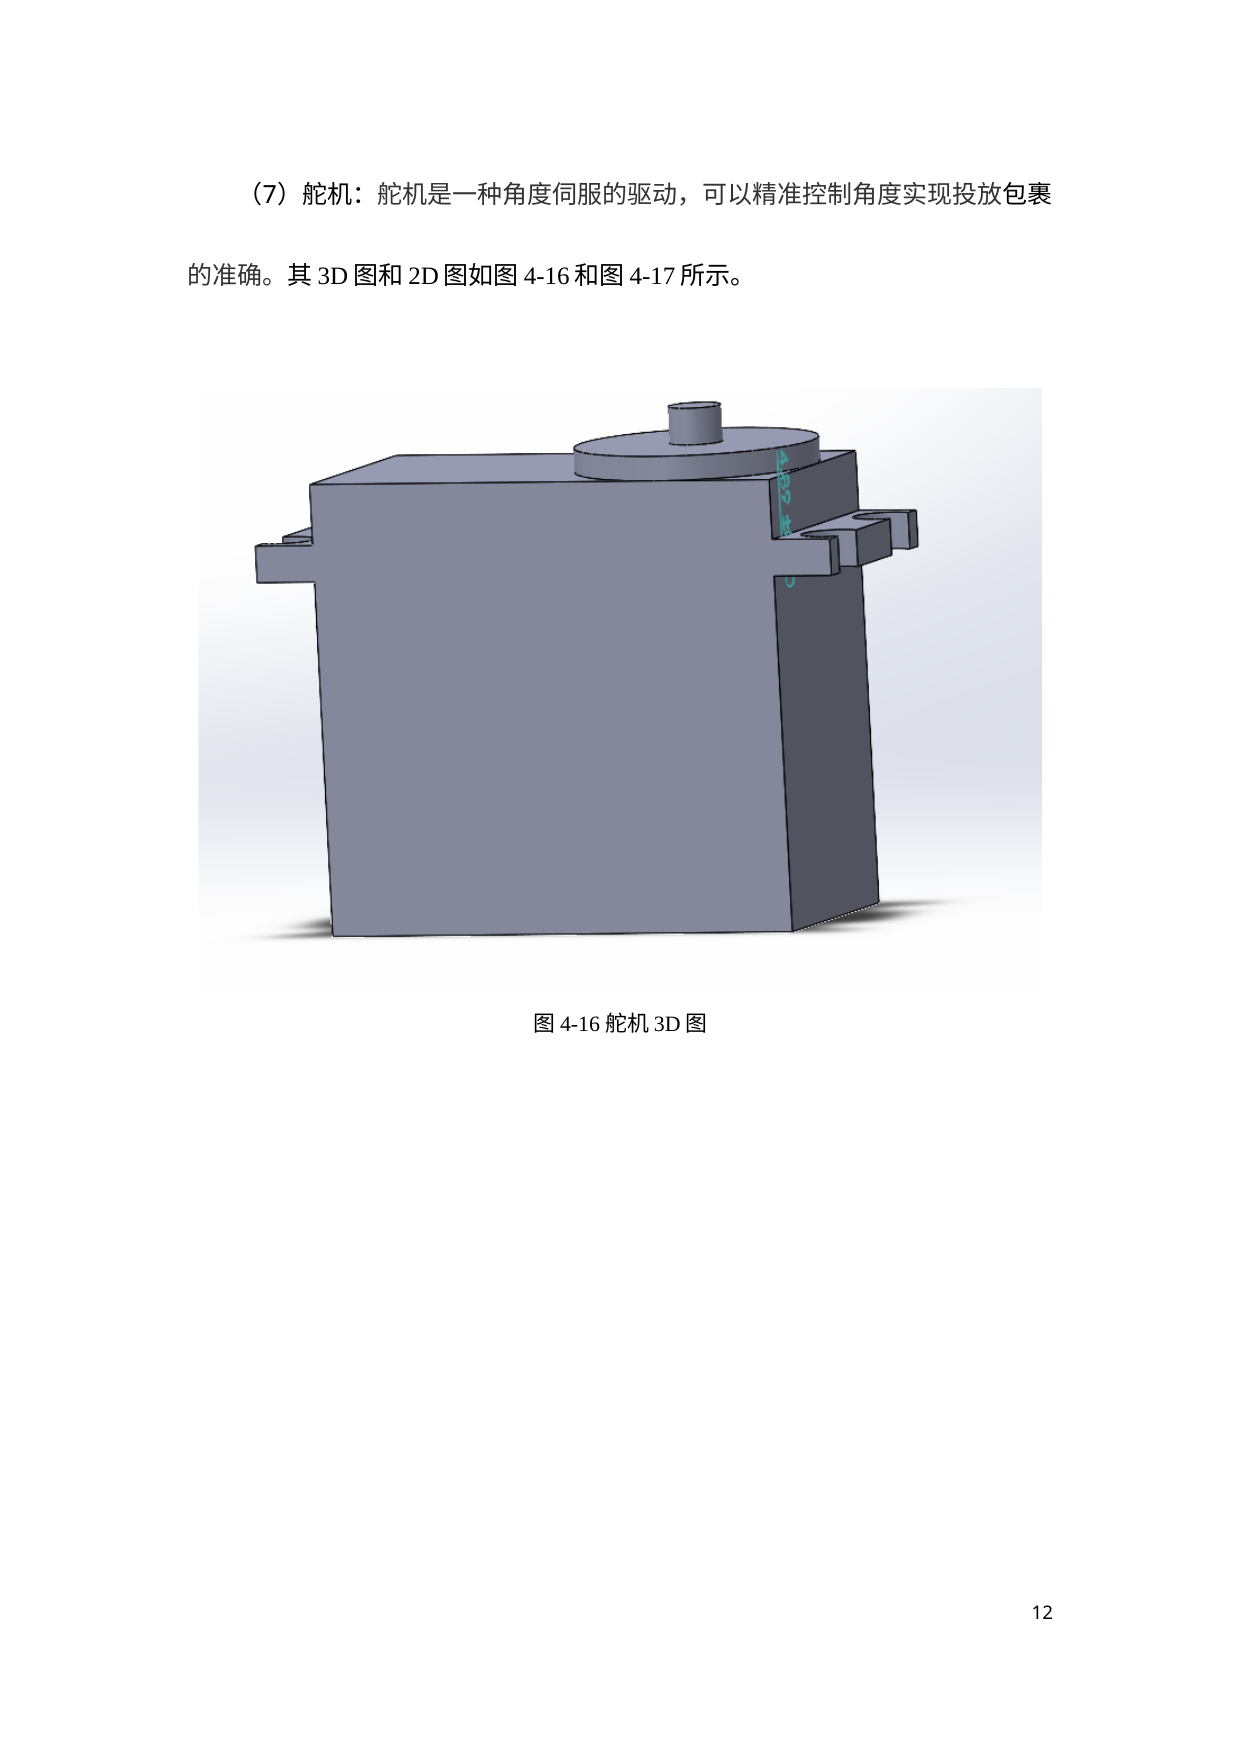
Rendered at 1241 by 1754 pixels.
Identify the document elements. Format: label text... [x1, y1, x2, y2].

text （7）舵机：舵机是一种角度伺服的驱动，可以精准控制角度实现投放包裹的准确。其3D图和2D图如图4-16和图4-17所示。 [187, 160, 1053, 306]
picture [198, 388, 1042, 992]
text 图4-16 舵机3D图 [187, 1006, 1053, 1038]
